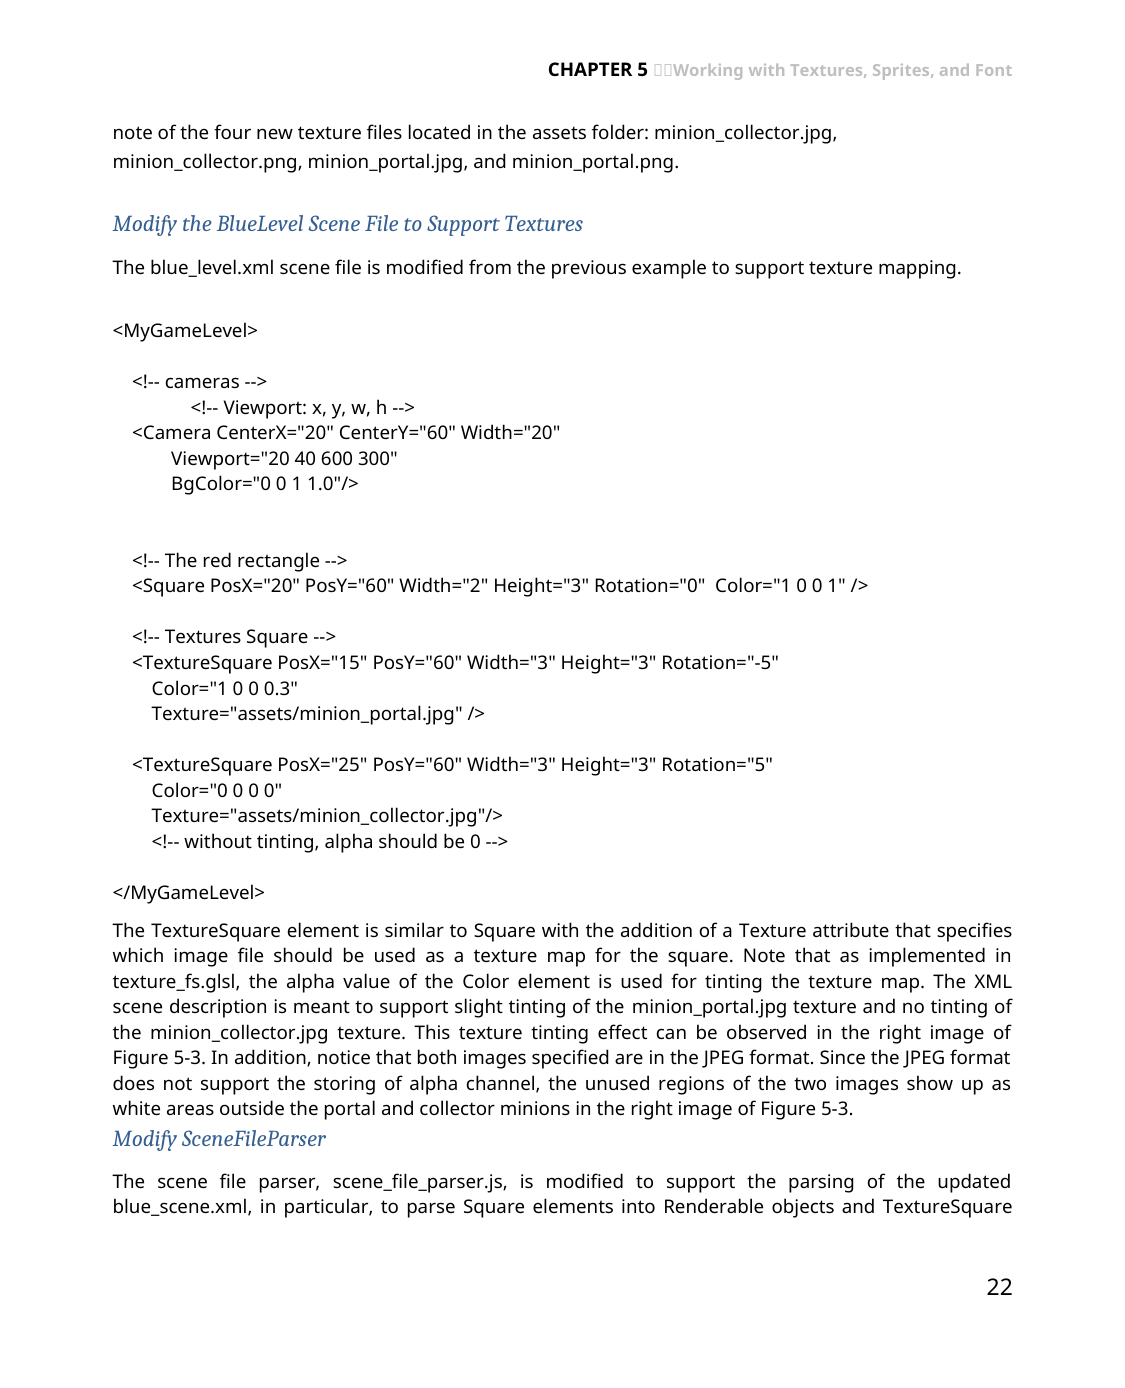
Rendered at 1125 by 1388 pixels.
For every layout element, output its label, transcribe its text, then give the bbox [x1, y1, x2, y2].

text <Square PosX="20" PosY="60" Width="2" Height="3" Rotation="0" Color="1 0 0 1" /> [112, 573, 1012, 598]
text Color="0 0 0 0" [112, 777, 1012, 802]
subtitle Modify SceneFileParser [112, 1125, 1012, 1152]
text <TextureSquare PosX="15" PosY="60" Width="3" Height="3" Rotation="-5" [112, 649, 1012, 675]
text The TextureSquare element is similar to Square with the addition of a Texture attribute that specifies which image file should be used as a texture map for the square. Note that as implemented in texture_fs.glsl, the alpha value of the Color element is used for tinting the texture map. The XML scene description is meant to support slight tinting of the minion_portal.jpg texture and no tinting of the minion_collector.jpg texture. This texture tinting effect can be observed in the right image of Figure 5-3. In addition, notice that both images specified are in the JPEG format. Since the JPEG format does not support the storing of alpha channel, the unused regions of the two images show up as white areas outside the portal and collector minions in the right image of Figure 5-3. [112, 917, 1012, 1121]
text <TextureSquare PosX="25" PosY="60" Width="3" Height="3" Rotation="5" [112, 751, 1012, 777]
text <MyGameLevel> [112, 317, 1012, 343]
text <Camera CenterX="20" CenterY="60" Width="20" [112, 419, 1012, 445]
text BgColor="0 0 1 1.0"/> [112, 471, 1012, 496]
text </MyGameLevel> [112, 879, 1012, 904]
text <!-- cameras --> [112, 368, 1012, 394]
text Texture="assets/minion_collector.jpg"/> [112, 802, 1012, 828]
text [112, 119, 1012, 174]
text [112, 1168, 1012, 1219]
subtitle Modify the BlueLevel Scene File to Support Textures [112, 211, 1012, 238]
text The blue_level.xml scene file is modified from the previous example to support texture mapping. [112, 254, 1012, 279]
text Color="1 0 0 0.3" [112, 675, 1012, 700]
text <!-- Viewport: x, y, w, h --> [112, 394, 1012, 419]
text <!-- without tinting, alpha should be 0 --> [112, 828, 1012, 853]
text Viewport="20 40 600 300" [112, 445, 1012, 471]
text <!-- The red rectangle --> [112, 547, 1012, 573]
text <!-- Textures Square --> [112, 624, 1012, 649]
text Texture="assets/minion_portal.jpg" /> [112, 700, 1012, 726]
